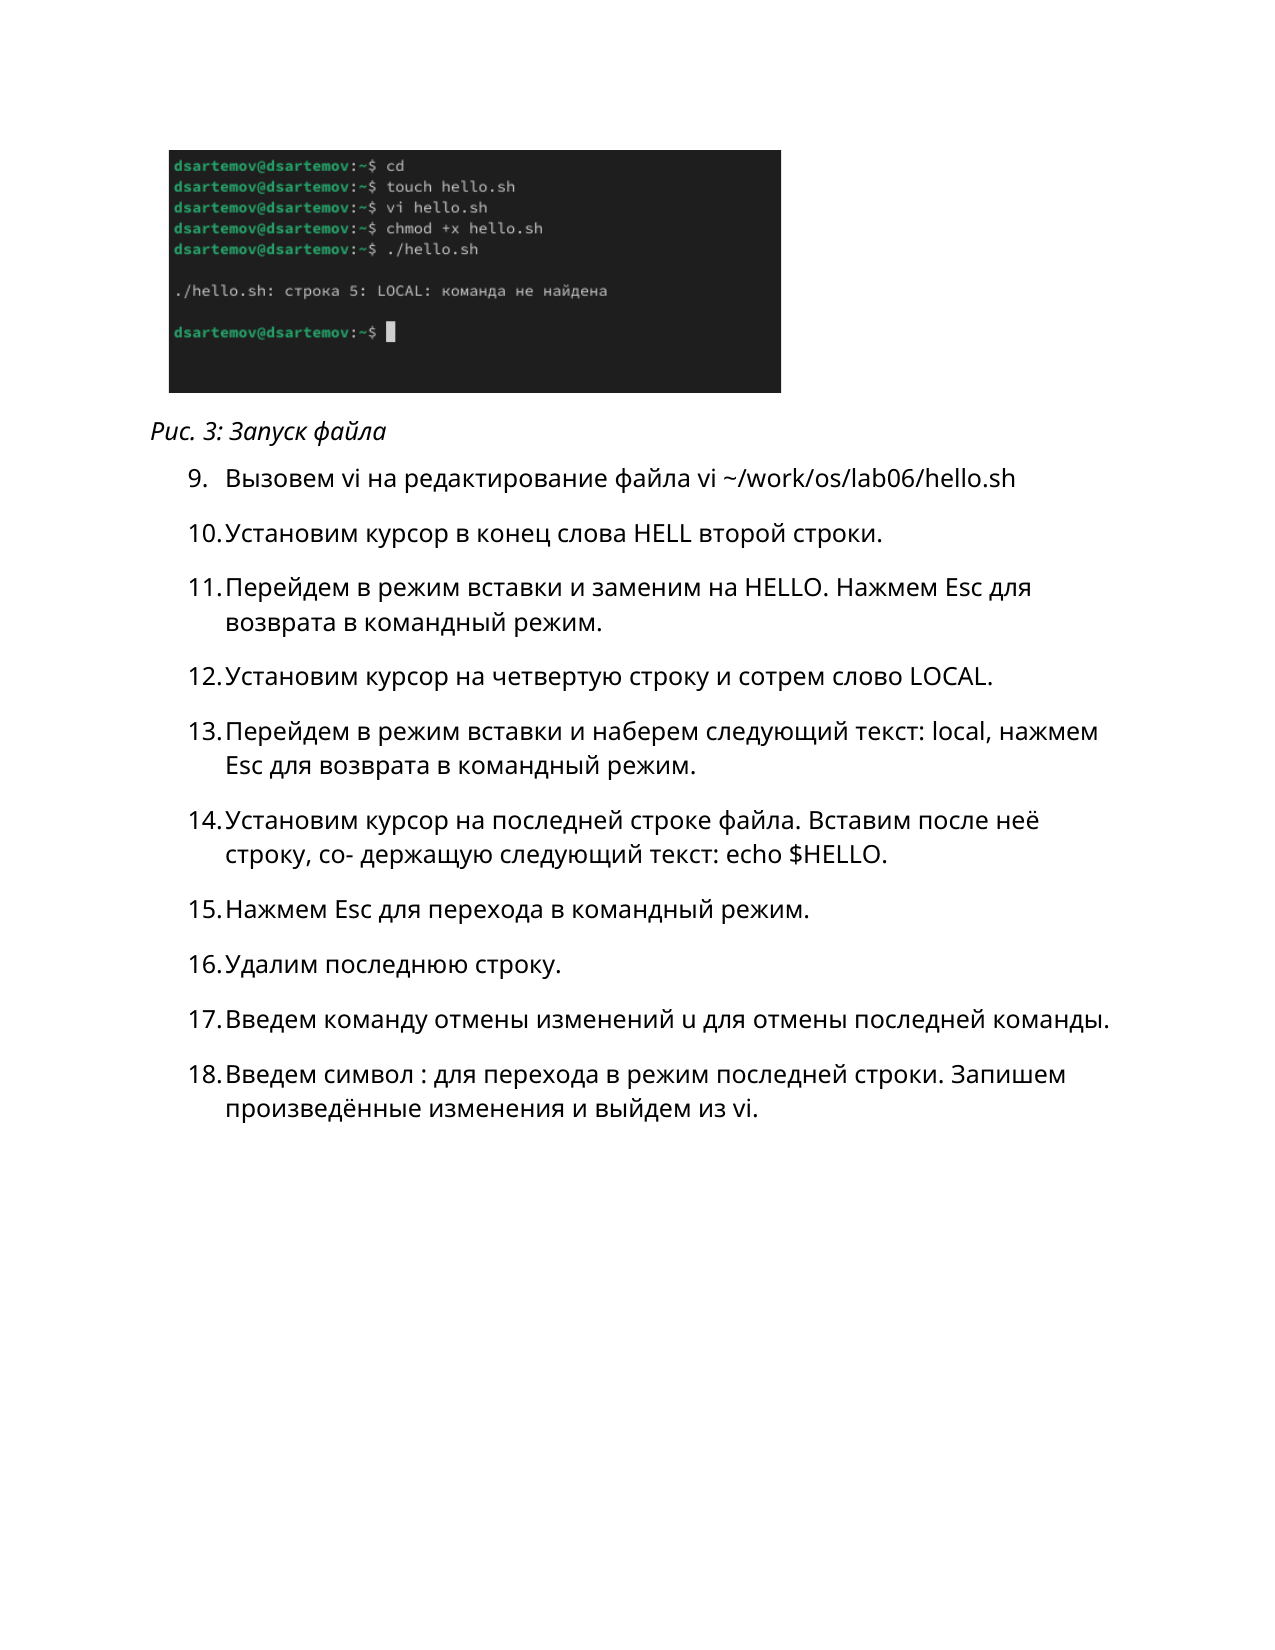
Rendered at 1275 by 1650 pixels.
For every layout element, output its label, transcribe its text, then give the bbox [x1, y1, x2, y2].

list Перейдем в режим вставки и заменим на HELLO. Нажмем Esc для возврата в командный режим. [187, 570, 1125, 638]
list Вызовем vi на редактирование файла vi ~/work/os/lab06/hello.sh [187, 460, 1125, 494]
list Введем символ : для перехода в режим последней строки. Запишем произведённые изменения и выйдем из vi. [187, 1057, 1125, 1125]
list Установим курсор на четвертую строку и сотрем слово LOCAL. [187, 659, 1125, 693]
list Нажмем Esc для перехода в командный режим. [187, 892, 1125, 926]
list Введем команду отмены изменений u для отмены последней команды. [187, 1002, 1125, 1036]
list Установим курсор в конец слова HELL второй строки. [187, 515, 1125, 549]
list Перейдем в режим вставки и наберем следующий текст: local, нажмем Esc для возврата в командный режим. [187, 714, 1125, 782]
picture [168, 150, 782, 393]
text Рис. 3: Запуск файла [150, 414, 1125, 448]
list Удалим последнюю строку. [187, 947, 1125, 981]
list Установим курсор на последней строке файла. Вставим после неё строку, со- держащую следующий текст: echo $HELLO. [187, 803, 1125, 871]
